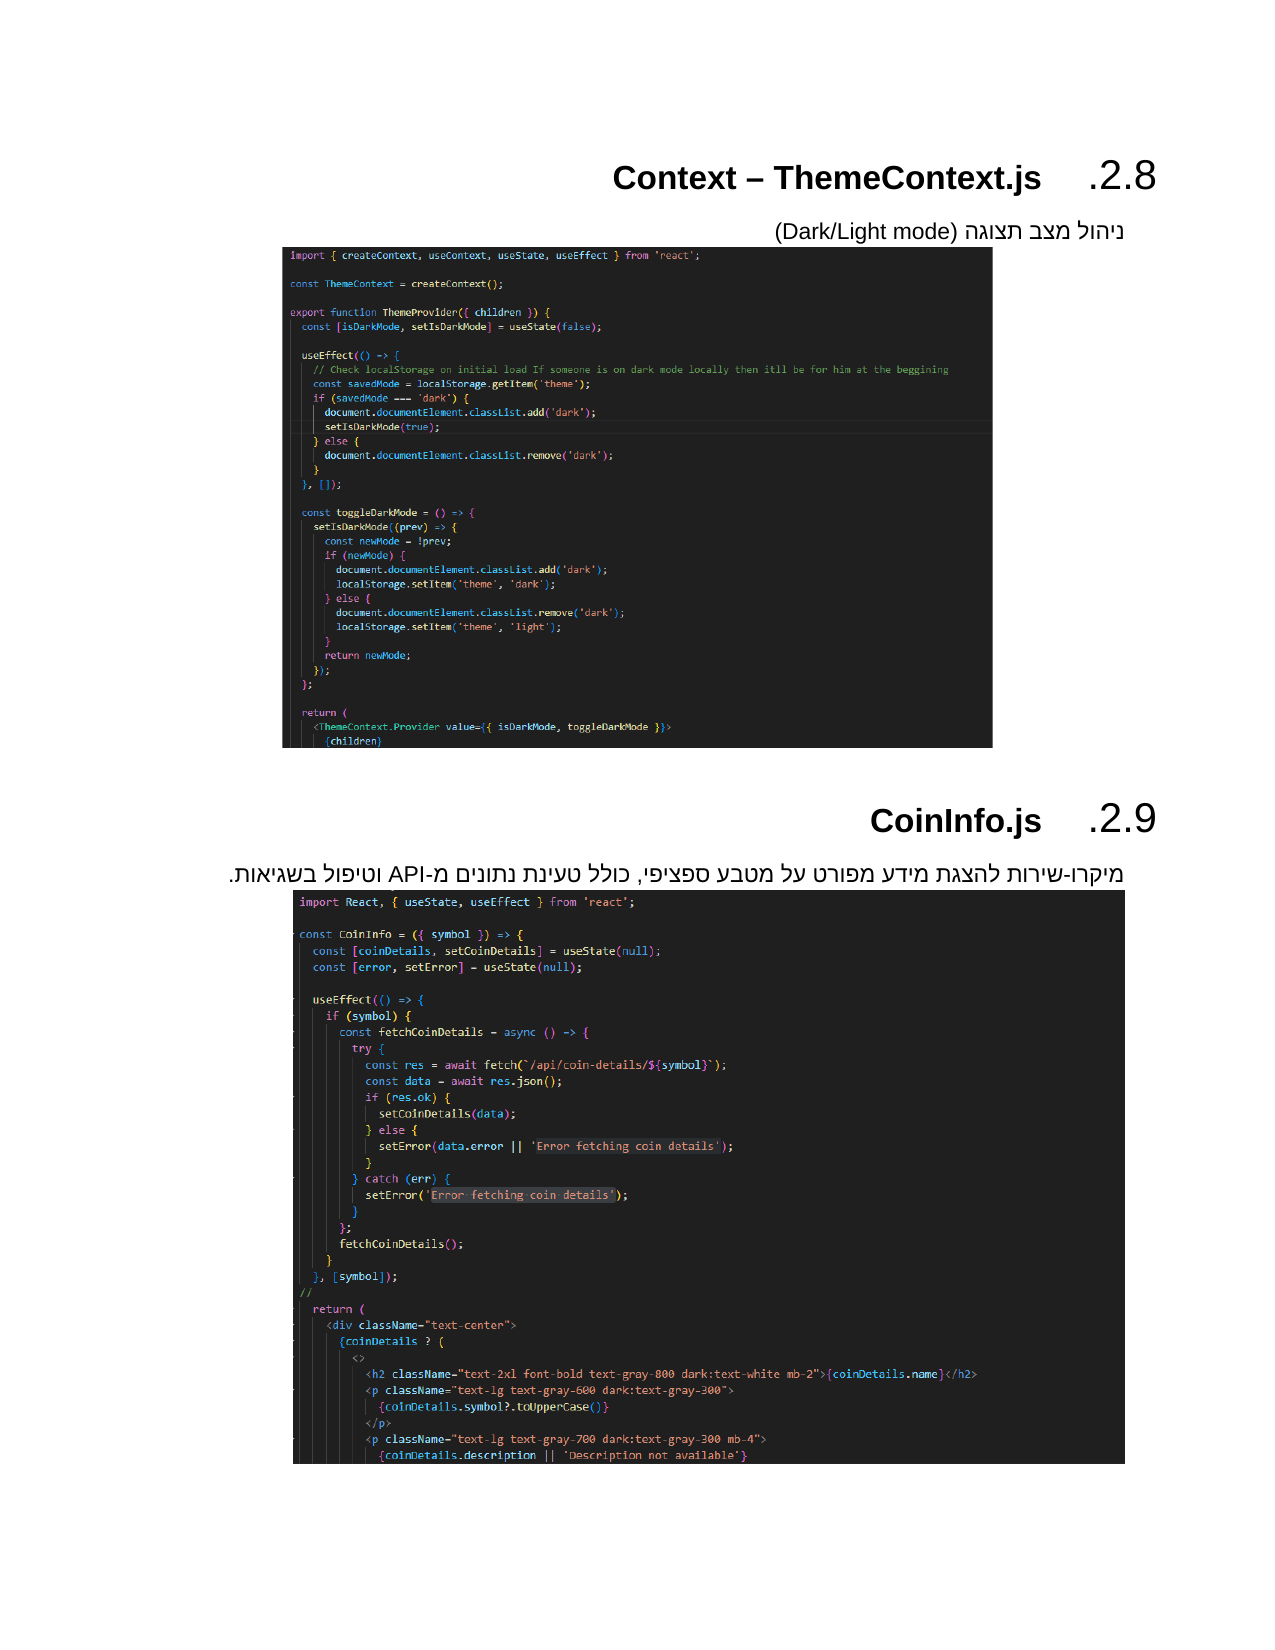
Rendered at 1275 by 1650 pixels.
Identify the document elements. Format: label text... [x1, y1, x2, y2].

text מיקרו-שירות להצגת מידע מפורט על מטבע ספציפי, כולל טעינת נתונים מ-API וטיפול בשגיאות. [150, 861, 1125, 887]
text ניהול מצב תצוגה (Dark/Light mode) [150, 218, 1125, 244]
subtitle Context – ThemeContext.js [150, 150, 1087, 198]
picture [282, 247, 993, 748]
subtitle CoinInfo.js [150, 793, 1087, 841]
picture [293, 890, 1125, 1464]
